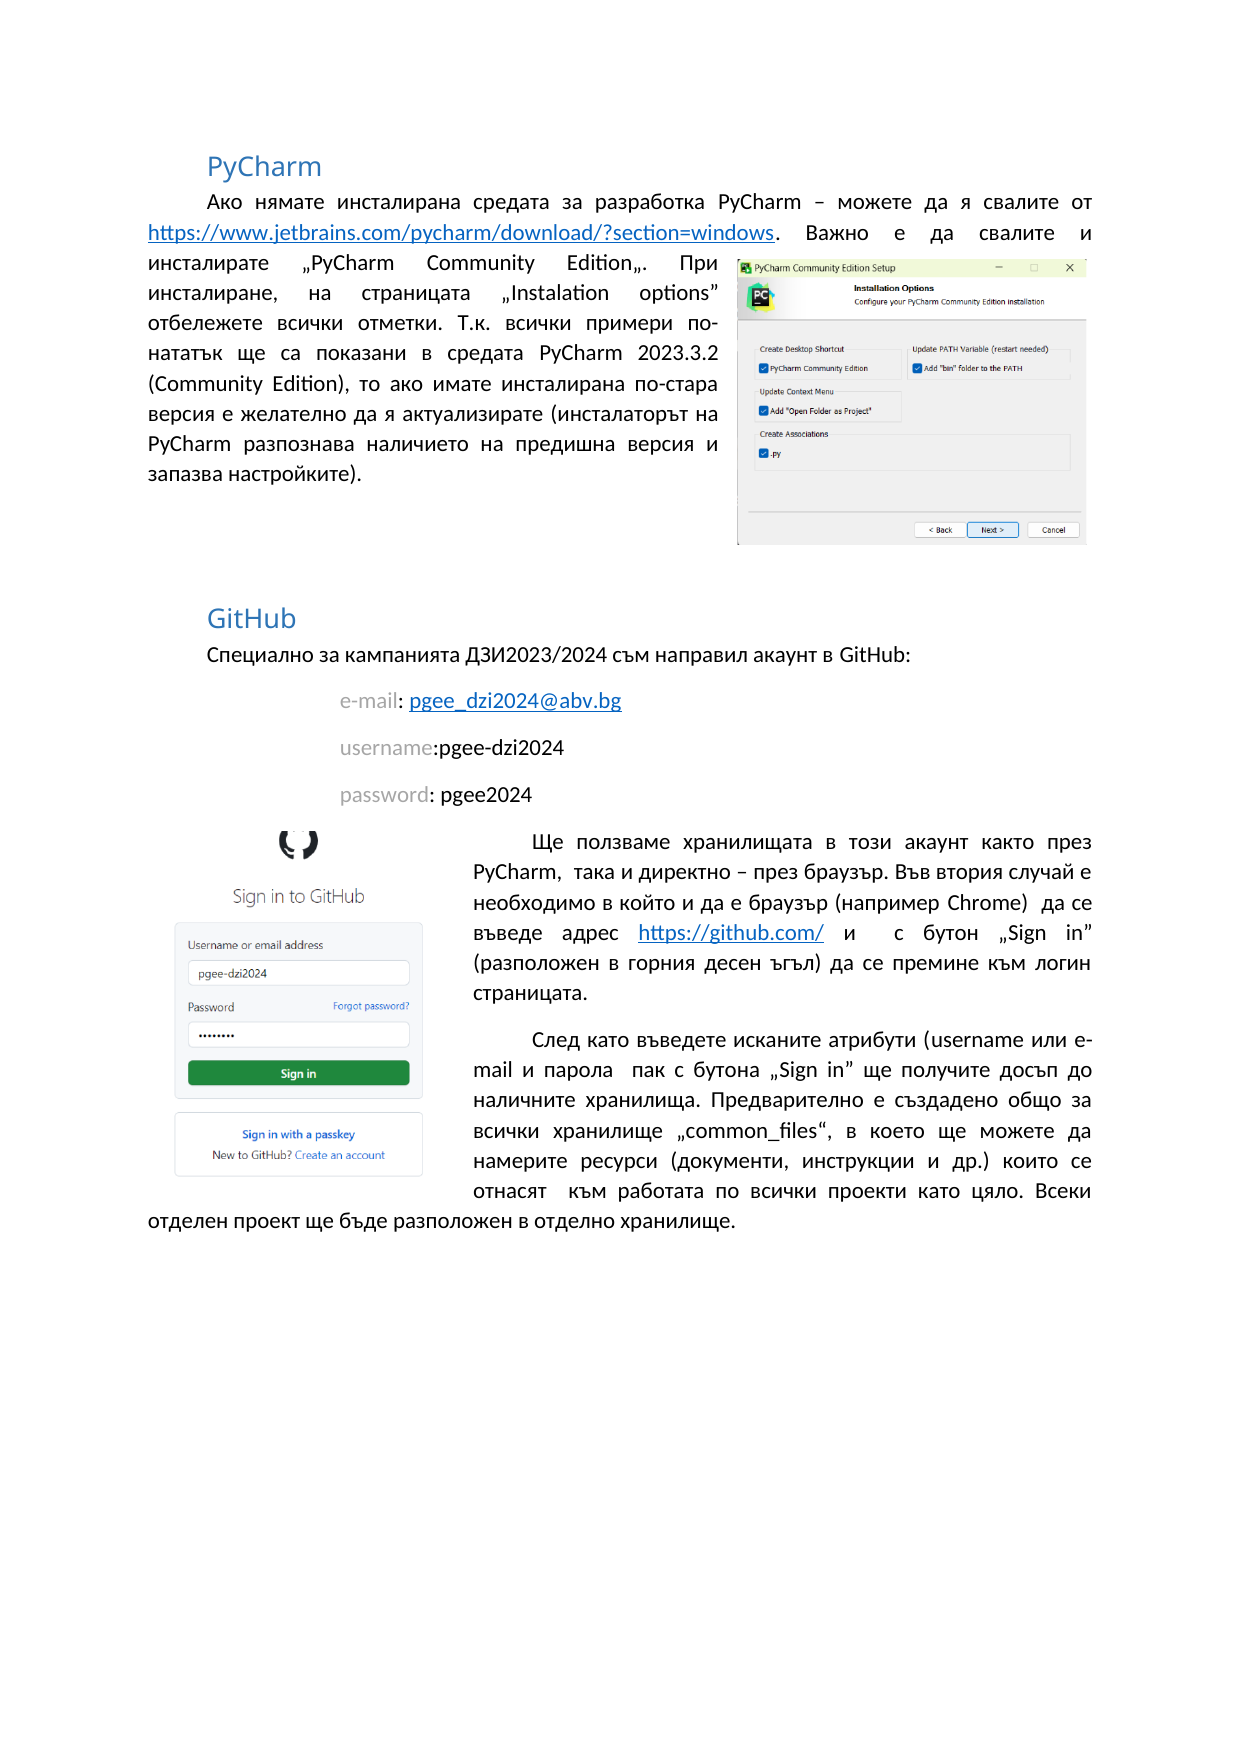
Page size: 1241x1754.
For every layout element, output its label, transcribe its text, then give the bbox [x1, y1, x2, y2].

text Ще ползваме хранилищата в този акаунт както през PyCharm, така и директно – през браузър. Във втория случай е необходимо в който и да е браузър (например Chrome) да се въведе адрес https://github.com/ и с бутон „Sign in” (разположен в горния десен ъгъл) да се премине към логин страницата. [148, 827, 1093, 1006]
picture [147, 831, 454, 1193]
picture [736, 259, 1086, 544]
text password: pgee2024 [280, 780, 1093, 808]
text e-mail: pgee_dzi2024@abv.bg [280, 687, 1093, 714]
text Специално за кампанията ДЗИ2023/2024 съм направил акаунт в GitHub: [148, 640, 1093, 668]
subtitle GitHub [148, 600, 1093, 637]
text След като въведете исканите атрибути (username или e-mail и парола пак с бутона „Sign in” ще получите досъп до наличните хранилища. Предварително е създадено общо за всички хранилище „common_files“, в което ще можете да намерите ресурси (документи, инструкции и др.) които се отнасят към работата по всички проекти като цяло. Всеки отделен проект ще бъде разположен в отделно хранилище. [148, 1025, 1093, 1234]
text username:pgee-dzi2024 [280, 733, 1093, 761]
subtitle PyCharm [148, 148, 1093, 184]
